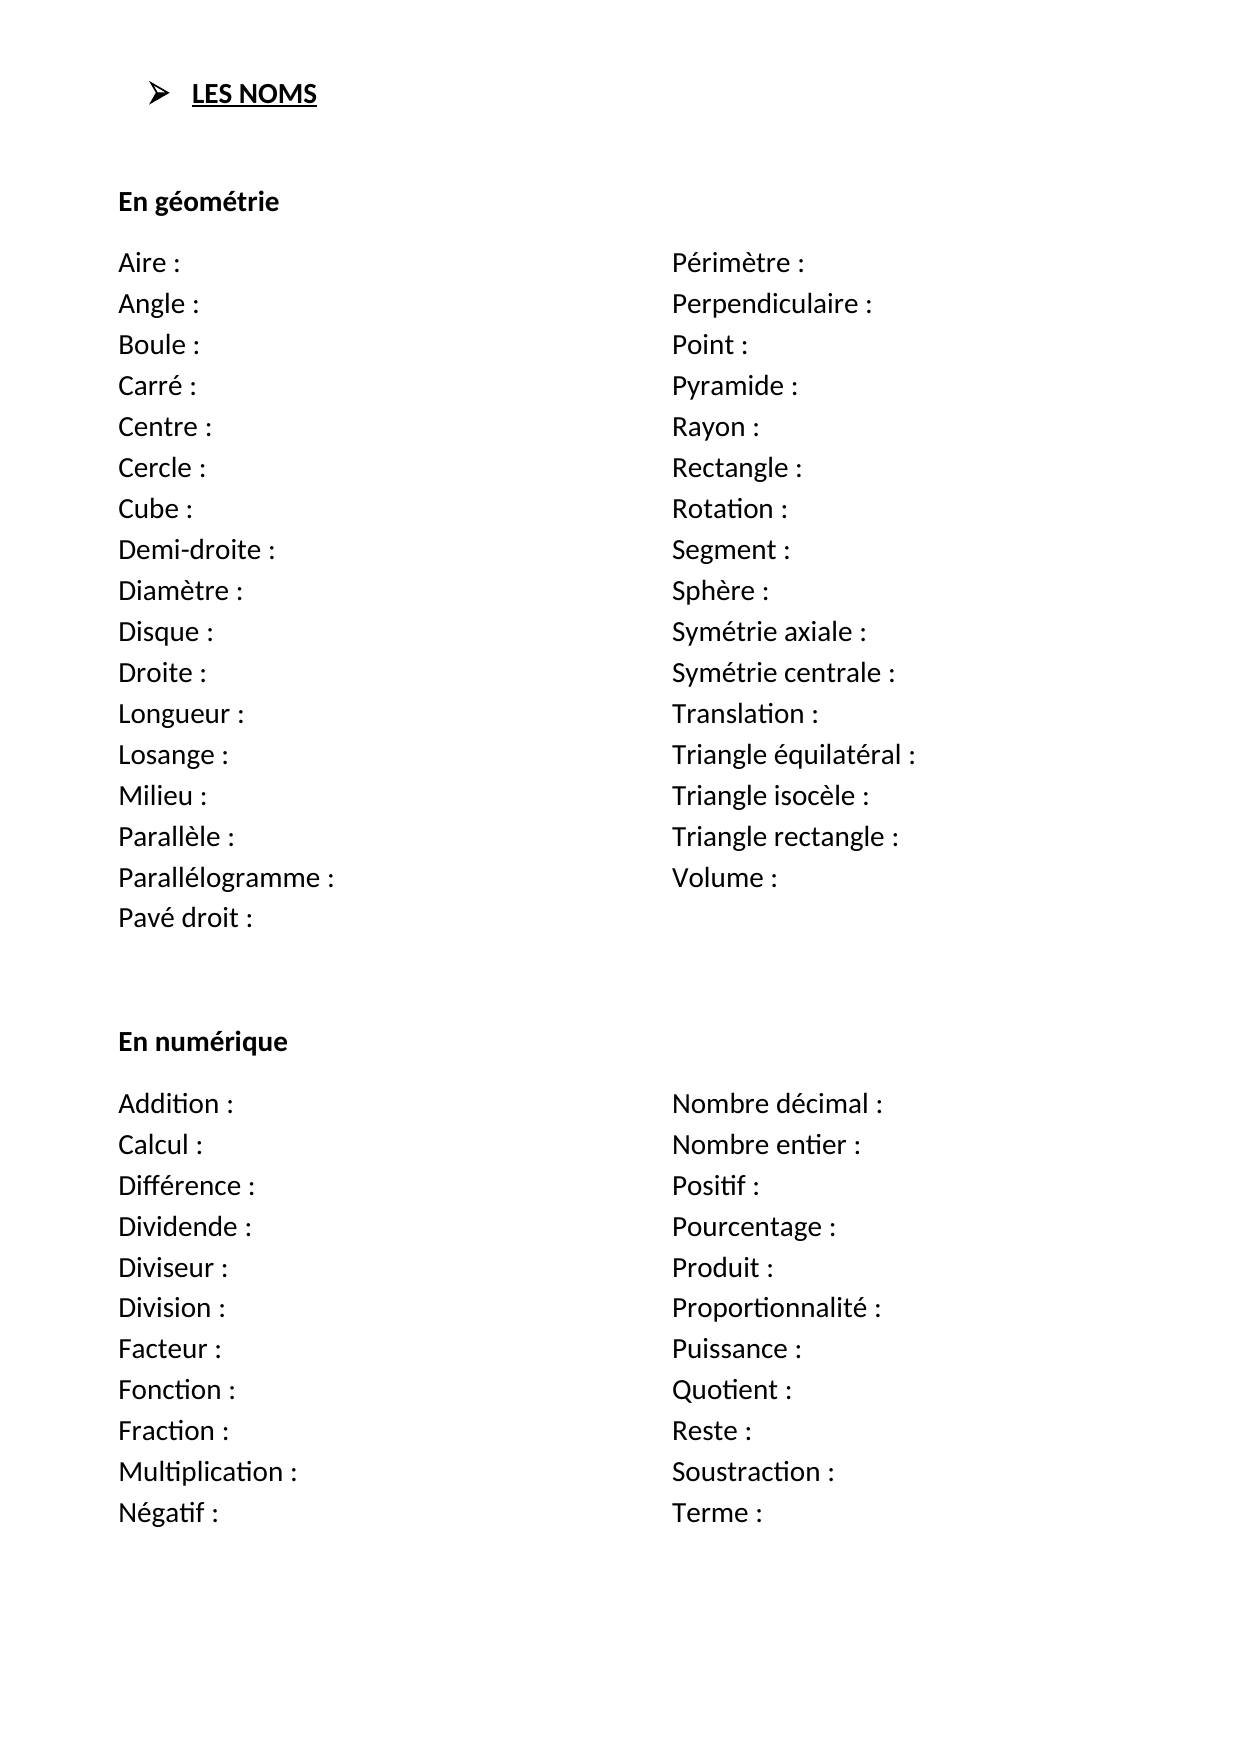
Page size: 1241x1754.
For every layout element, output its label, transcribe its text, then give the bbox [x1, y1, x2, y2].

text Addition : Calcul : Différence : Dividende : Diviseur : Division : Facteur : Fonction : Fraction : Multiplication : Négatif : Nombre décimal : Nombre entier : Positif : Pourcentage : Produit : Proportionnalité : Puissance : Quotient : Reste : Soustraction : Terme : [672, 1085, 1152, 1530]
text Aire : Angle : Boule : Carré : Centre : Cercle : Cube : Demi-droite : Diamètre : Disque : Droite : Longueur : Losange : Milieu : Parallèle : Parallélogramme : Pavé droit : Périmètre : Perpendiculaire : Point : Pyramide : Rayon : Rectangle : Rotation : Segment : Sphère : Symétrie axiale : Symétrie centrale : Translation : Triangle équilatéral : Triangle isocèle : Triangle rectangle : Volume : [672, 244, 1152, 894]
text Aire : Angle : Boule : Carré : Centre : Cercle : Cube : Demi-droite : Diamètre : Disque : Droite : Longueur : Losange : Milieu : Parallèle : Parallélogramme : Pavé droit : Périmètre : Perpendiculaire : Point : Pyramide : Rayon : Rectangle : Rotation : Segment : Sphère : Symétrie axiale : Symétrie centrale : Translation : Triangle équilatéral : Triangle isocèle : Triangle rectangle : Volume : [118, 244, 598, 935]
text En numérique [118, 1023, 1152, 1059]
text En géométrie [118, 137, 1152, 218]
list LES NOMS [148, 75, 1152, 111]
text Addition : Calcul : Différence : Dividende : Diviseur : Division : Facteur : Fonction : Fraction : Multiplication : Négatif : Nombre décimal : Nombre entier : Positif : Pourcentage : Produit : Proportionnalité : Puissance : Quotient : Reste : Soustraction : Terme : [118, 1085, 598, 1530]
